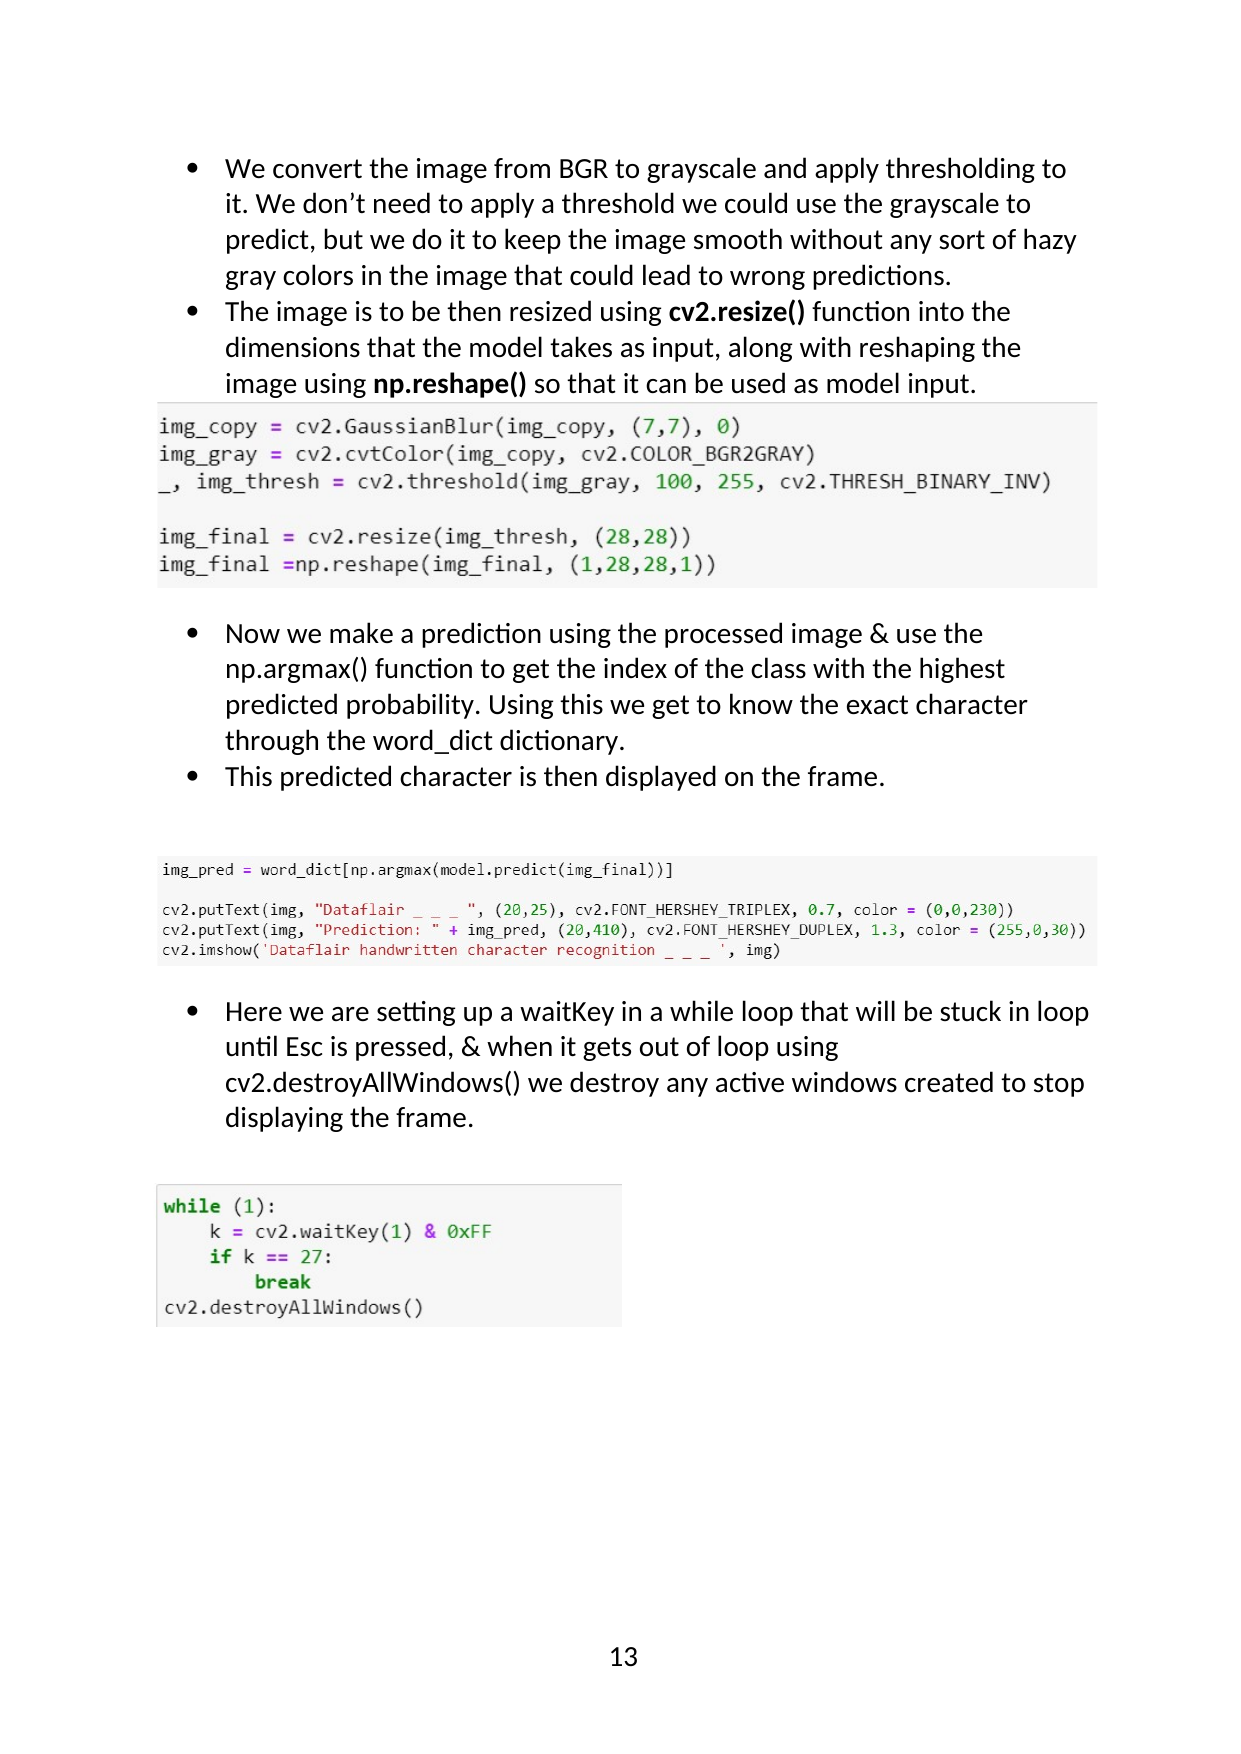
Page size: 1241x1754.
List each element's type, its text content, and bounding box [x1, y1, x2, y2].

list The image is to be then resized using cv2.resize() function into the dimensions that the model takes as input, along with reshaping the image using np.reshape() so that it can be used as model input. [187, 293, 1090, 400]
picture [153, 1183, 622, 1327]
list We convert the image from BGR to grayscale and apply thresholding to it. We don’t need to apply a threshold we could use the grayscale to predict, but we do it to keep the image smooth without any sort of hazy gray colors in the image that could lead to wrong predictions. [187, 150, 1090, 292]
list This predicted character is then displayed on the frame. [187, 758, 1090, 794]
picture [157, 401, 1098, 588]
list Here we are setting up a waitKey in a while loop that will be stuck in loop until Esc is pressed, & when it gets out of loop using cv2.destroyAllWindows() we destroy any active windows created to stop displaying the frame. [187, 993, 1090, 1135]
list Now we make a prediction using the processed image & use the np.argmax() function to get the index of the class with the highest predicted probability. Using this we get to know the exact character through the word_dict dictionary. [187, 615, 1090, 757]
picture [157, 856, 1098, 966]
